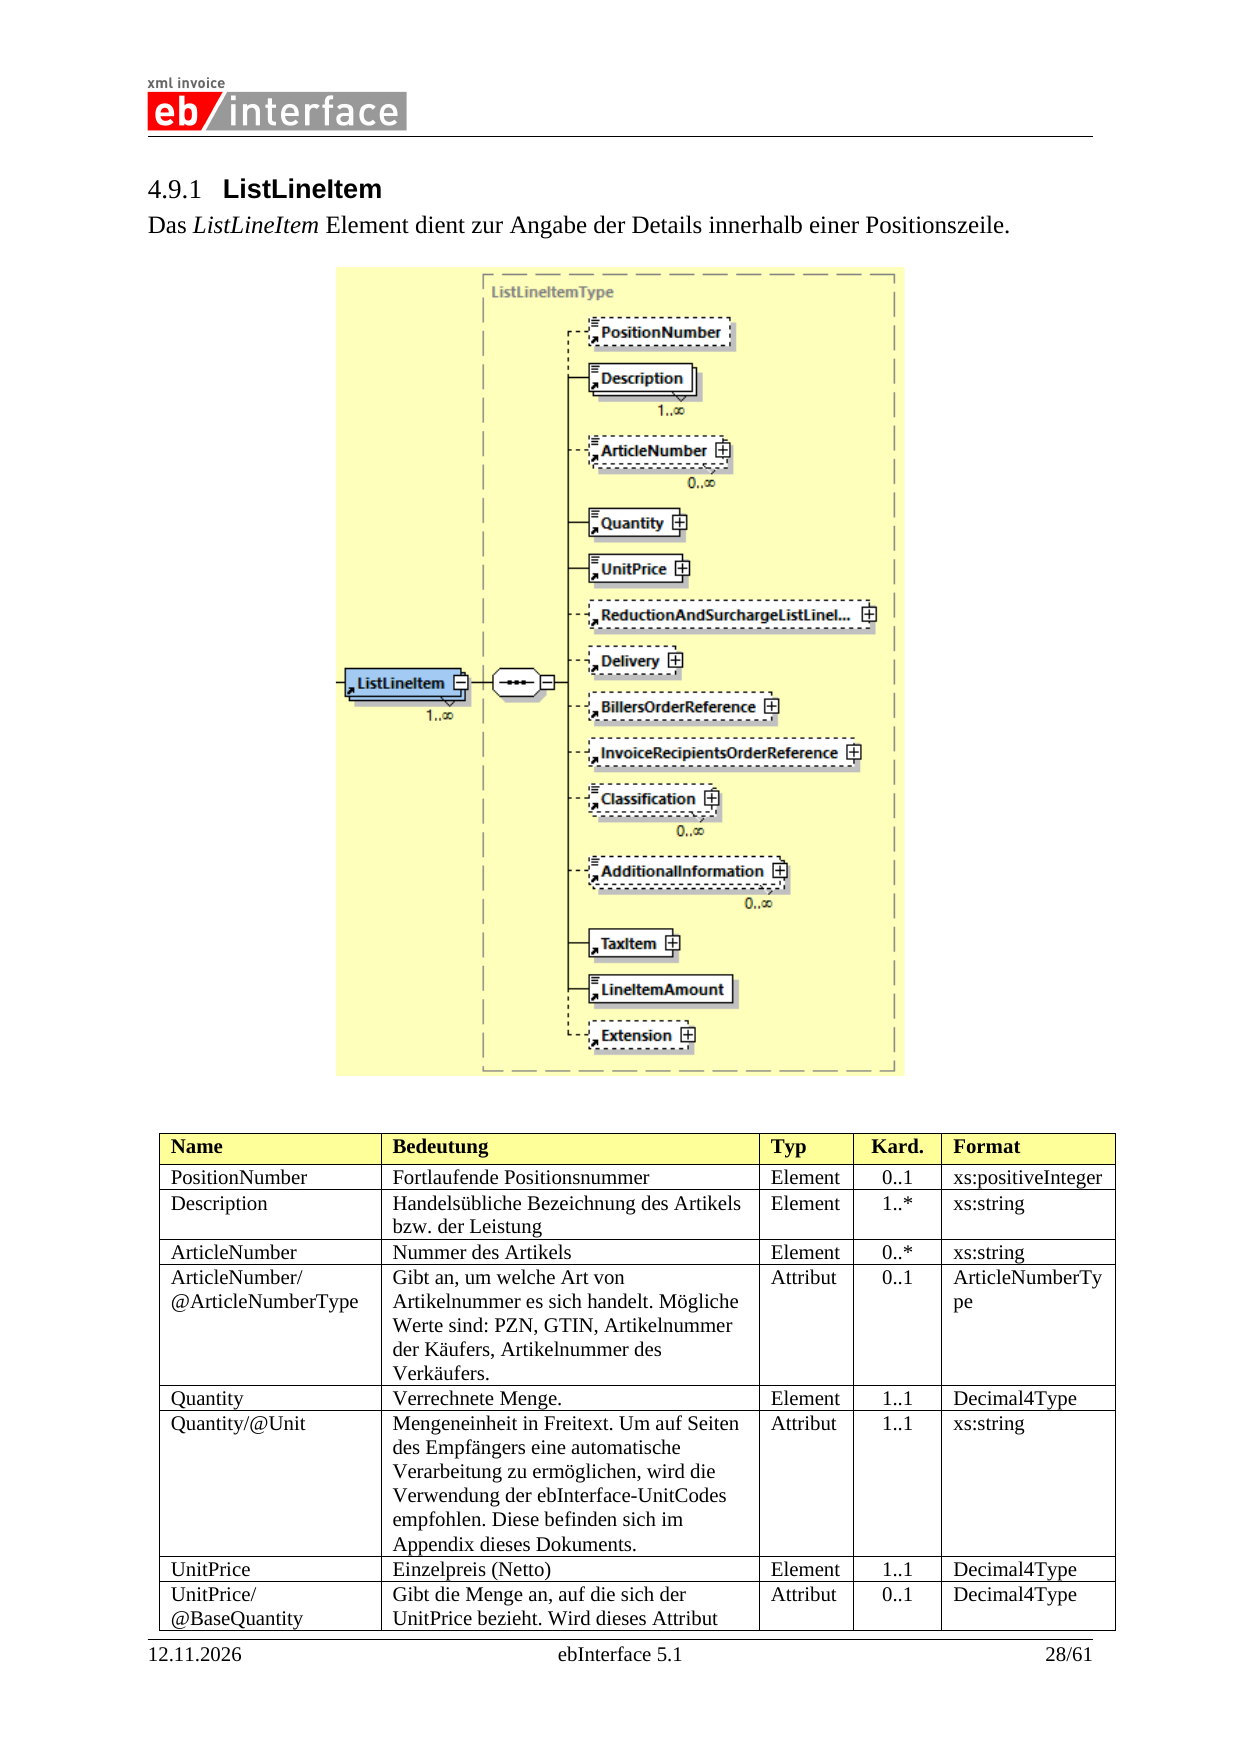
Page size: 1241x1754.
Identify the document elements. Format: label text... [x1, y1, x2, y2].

picture [335, 267, 905, 1076]
table_cell ArticleNumber [160, 1240, 381, 1264]
table_cell Element [760, 1557, 853, 1581]
table_cell Verrechnete Menge. [382, 1386, 759, 1410]
table_cell Nummer des Artikels [382, 1240, 759, 1264]
table_cell Decimal4Type [942, 1386, 1115, 1410]
table_header Name [160, 1134, 381, 1164]
table_cell ArticleNumber/ @ArticleNumberType [160, 1265, 381, 1385]
table_cell PositionNumber [160, 1165, 381, 1189]
table_cell Quantity [160, 1386, 381, 1410]
table_cell Attribut [760, 1265, 853, 1385]
table_cell 0..1 [854, 1265, 941, 1385]
table_cell Element [760, 1240, 853, 1264]
table_cell xs:string [942, 1240, 1115, 1264]
table_cell xs:positiveInteger [942, 1165, 1115, 1189]
table_cell Attribut [760, 1582, 853, 1630]
table_cell 0..* [854, 1240, 941, 1264]
table_header Format [942, 1134, 1115, 1164]
table_cell Fortlaufende Positionsnummer [382, 1165, 759, 1189]
picture [147, 73, 407, 134]
table_header Typ [760, 1134, 853, 1164]
table_cell 0..1 [854, 1165, 941, 1189]
table_cell ArticleNumberType [942, 1265, 1115, 1385]
table_cell xs:string [942, 1411, 1115, 1556]
table_cell 1..1 [854, 1557, 941, 1581]
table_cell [160, 1582, 381, 1630]
text Das ListLineItem Element dient zur Angabe der Details innerhalb einer Positionszeile. [148, 210, 1093, 239]
table_cell 1..* [854, 1190, 941, 1238]
table_cell Description [160, 1190, 381, 1238]
table_cell UnitPrice [160, 1557, 381, 1581]
table_cell Decimal4Type [942, 1557, 1115, 1581]
table_cell Quantity/@Unit [160, 1411, 381, 1556]
table_cell 1..1 [854, 1386, 941, 1410]
table_cell Element [760, 1165, 853, 1189]
table_header Kard. [854, 1134, 941, 1164]
table_cell Mengeneinheit in Freitext. Um auf Seiten des Empfängers eine automatische Verarbeitung zu ermöglichen, wird die Verwendung der ebInterface-UnitCodes empfohlen. Diese befinden sich im Appendix dieses Dokuments. [382, 1411, 759, 1556]
table_cell Decimal4Type [942, 1582, 1115, 1630]
table_cell xs:string [942, 1190, 1115, 1238]
subtitle ListLineItem [148, 173, 1093, 204]
table_cell Einzelpreis (Netto) [382, 1557, 759, 1581]
table_cell 0..1 [854, 1582, 941, 1630]
table_cell Element [760, 1190, 853, 1238]
table_cell Handelsübliche Bezeichnung des Artikels bzw. der Leistung [382, 1190, 759, 1238]
table_cell Attribut [760, 1411, 853, 1556]
table_cell Element [760, 1386, 853, 1410]
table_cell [382, 1582, 759, 1630]
table_cell 1..1 [854, 1411, 941, 1556]
table_header Bedeutung [382, 1134, 759, 1164]
table_cell Gibt an, um welche Art von Artikelnummer es sich handelt. Mögliche Werte sind: PZN, GTIN, Artikelnummer der Käufers, Artikelnummer des Verkäufers. [382, 1265, 759, 1385]
